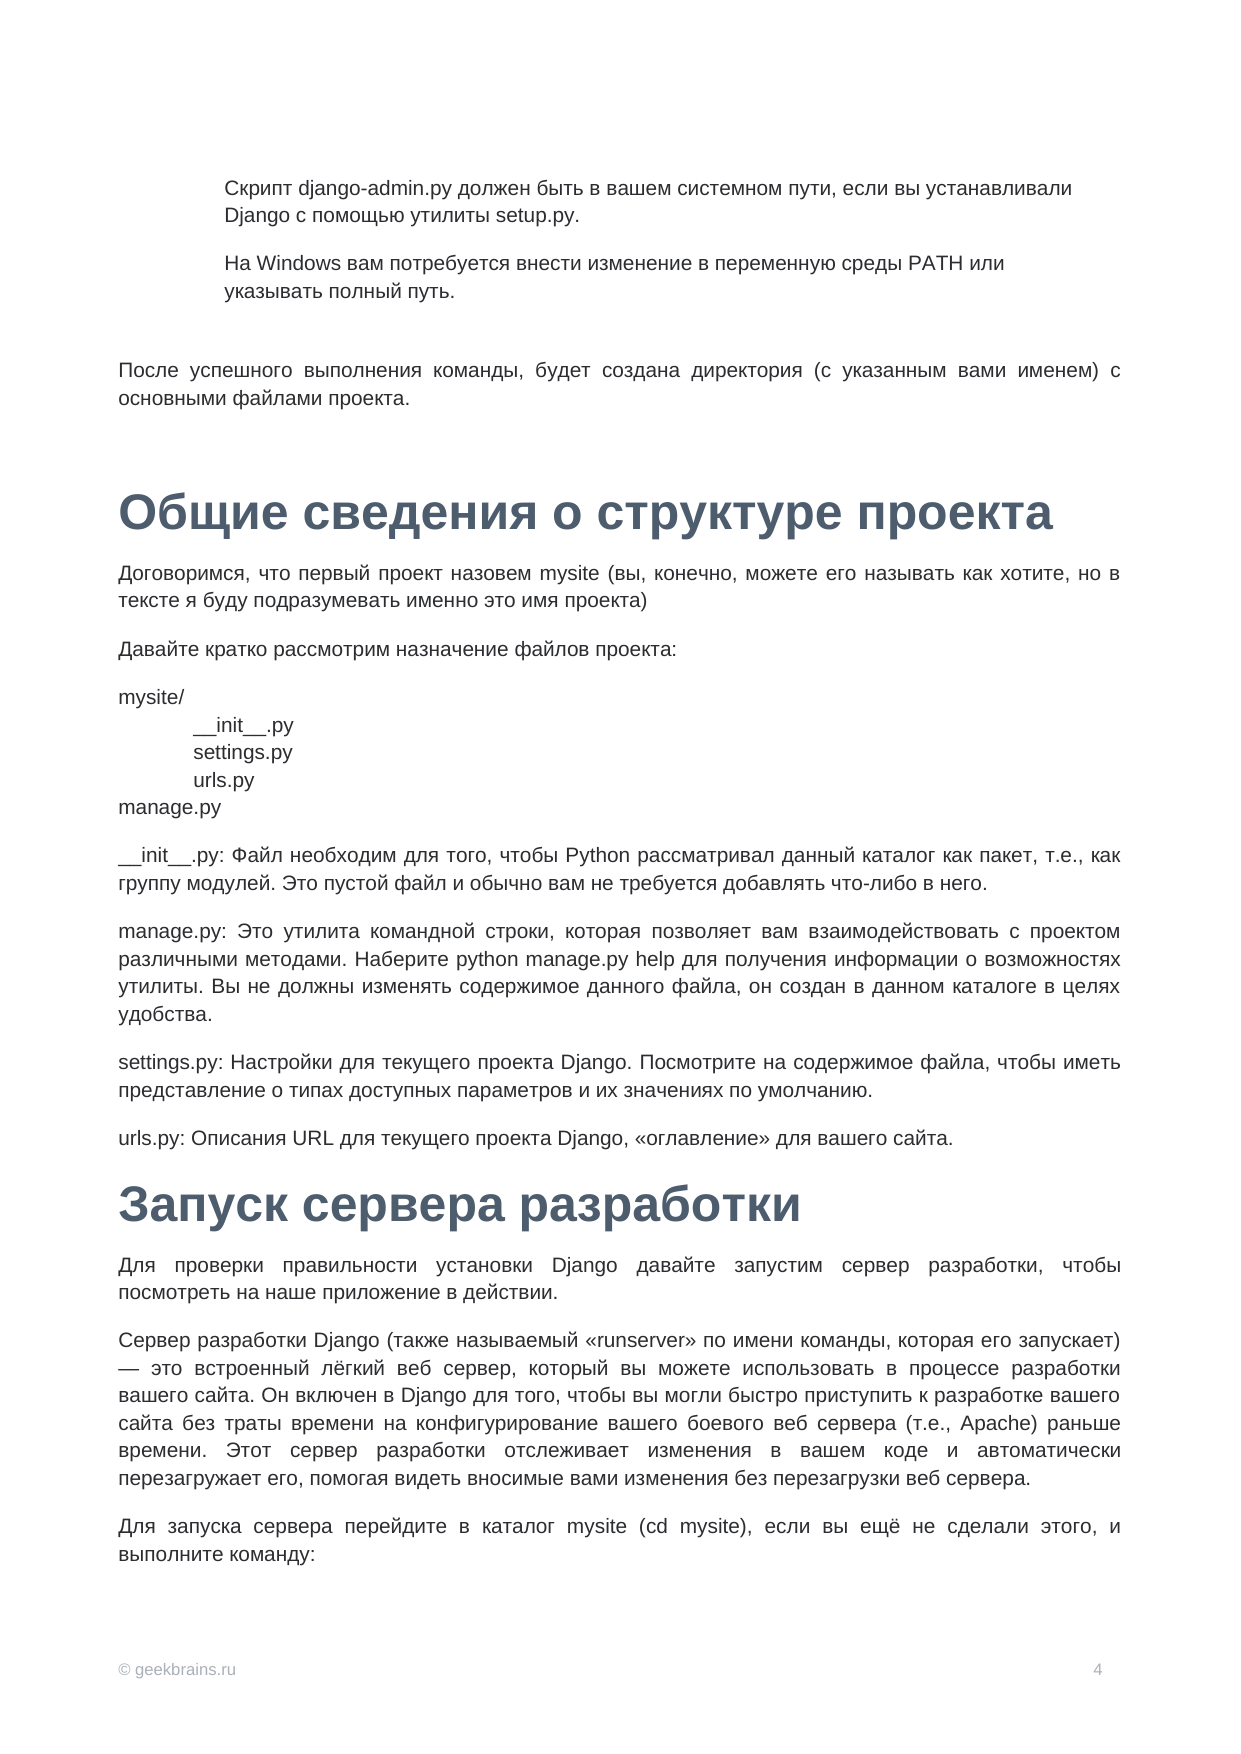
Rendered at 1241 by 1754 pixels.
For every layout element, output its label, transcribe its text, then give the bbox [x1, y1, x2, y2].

text Для проверки правильности установки Django давайте запустим сервер разработки, чтобы посмотреть на наше приложение в действии. [118, 1252, 1122, 1304]
text Для запуска сервера перейдите в каталог mysite (cd mysite), если вы ещё не сделали этого, и выполните команду: [118, 1514, 1122, 1566]
text manage.py: Это утилита командной строки, которая позволяет вам взаимодействовать с проектом различными методами. Наберите python manage.py help для получения информации о возможностях утилиты. Вы не должны изменять содержимое данного файла, он создан в данном каталоге в целях удобства. [118, 919, 1122, 1026]
subtitle Запуск сервера разработки [118, 1174, 1122, 1232]
text После успешного выполнения команды, будет создана директория (с указанным вами именем) с основными файлами проекта. [118, 358, 1122, 410]
table_header Скрипт django-admin.py должен быть в вашем системном пути, если вы устанавливали Django с помощью утилиты setup.py. На Windows вам потребуется внести изменение в переменную среды PATH или указывать полный путь. [182, 144, 1111, 337]
text Давайте кратко рассмотрим назначение файлов проекта: [118, 637, 1122, 661]
text __init__.py: Файл необходим для того, чтобы Python рассматривал данный каталог как пакет, т.е., как группу модулей. Это пустой файл и обычно вам не требуется добавлять что-либо в него. [118, 843, 1122, 895]
text settings.py: Настройки для текущего проекта Django. Посмотрите на содержимое файла, чтобы иметь представление о типах доступных параметров и их значениях по умолчанию. [118, 1050, 1122, 1101]
text Сервер разработки Django (также называемый «runserver» по имени команды, которая его запускает) — это встроенный лёгкий веб сервер, который вы можете использовать в процессе разработки вашего сайта. Он включен в Django для того, чтобы вы могли быстро приступить к разработке вашего сайта без траты времени на конфигурирование вашего боевого веб сервера (т.е., Apache) раньше времени. Этот сервер разработки отслеживает изменения в вашем коде и автоматически перезагружает его, помогая видеть вносимые вами изменения без перезагрузки веб сервера. [118, 1328, 1122, 1490]
text Договоримся, что первый проект назовем mysite (вы, конечно, можете его называть как хотите, но в тексте я буду подразумевать именно это имя проекта) [118, 561, 1122, 612]
text urls.py: Описания URL для текущего проекта Django, «оглавление» для вашего сайта. [118, 1126, 1122, 1150]
subtitle Общие сведения о структуре проекта [118, 482, 1122, 540]
text mysite/ __init__.py settings.py urls.py manage.py [118, 685, 1122, 819]
